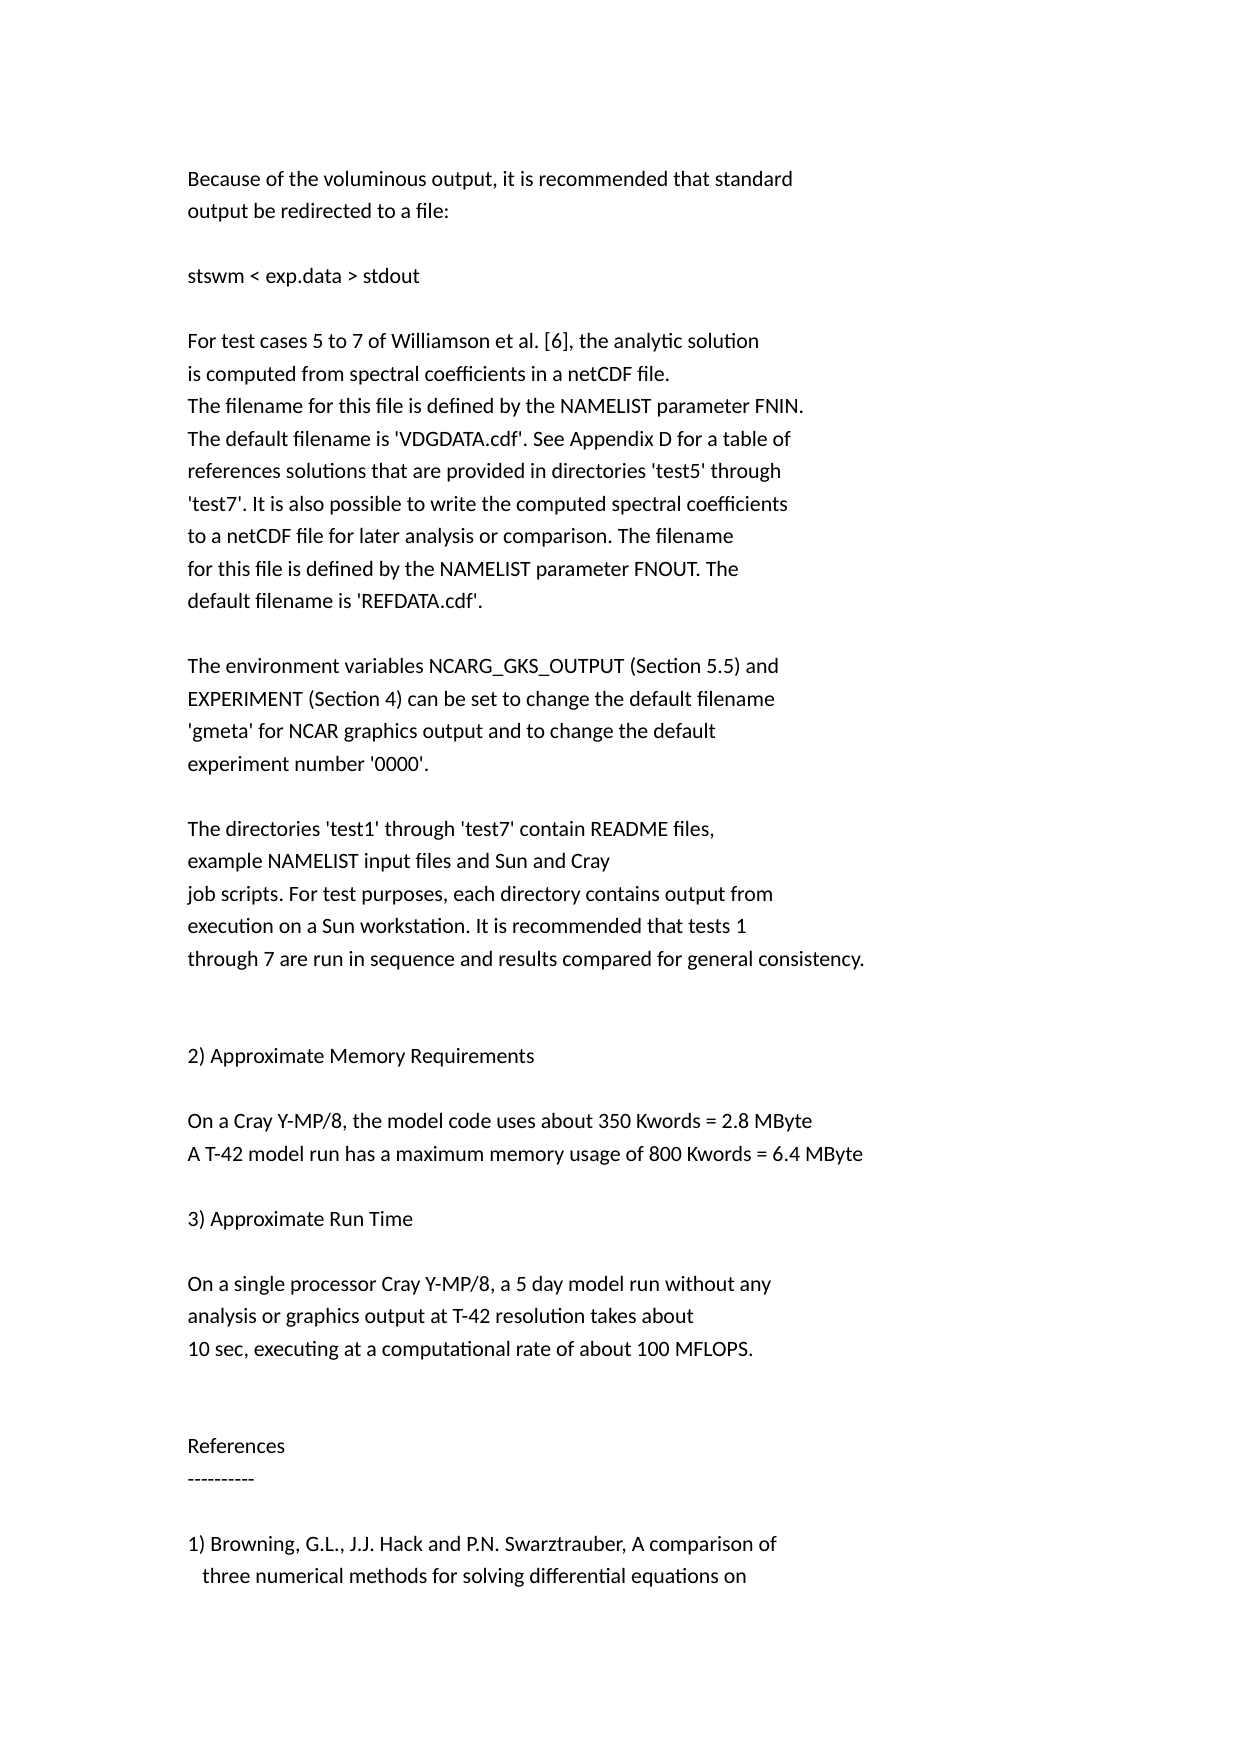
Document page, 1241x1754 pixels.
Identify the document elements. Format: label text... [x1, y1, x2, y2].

text output be redirected to a file: [187, 194, 1053, 227]
text For test cases 5 to 7 of Williamson et al. [6], the analytic solution [187, 324, 1053, 357]
text The environment variables NCARG_GKS_OUTPUT (Section 5.5) and [187, 649, 1053, 682]
text On a single processor Cray Y-MP/8, a 5 day model run without any [187, 1267, 1053, 1299]
text References [187, 1429, 1053, 1462]
text Because of the voluminous output, it is recommended that standard [187, 162, 1053, 194]
text 3) Approximate Run Time [187, 1202, 1053, 1234]
text The directories 'test1' through 'test7' contain README files, [187, 812, 1053, 844]
text ---------- [187, 1462, 1053, 1494]
text 10 sec, executing at a computational rate of about 100 MFLOPS. [187, 1332, 1053, 1364]
text job scripts. For test purposes, each directory contains output from [187, 877, 1053, 909]
text references solutions that are provided in directories 'test5' through [187, 454, 1053, 487]
text example NAMELIST input files and Sun and Cray [187, 844, 1053, 877]
text The filename for this file is defined by the NAMELIST parameter FNIN. [187, 389, 1053, 422]
text analysis or graphics output at T-42 resolution takes about [187, 1299, 1053, 1332]
text to a netCDF file for later analysis or comparison. The filename [187, 519, 1053, 552]
text A T-42 model run has a maximum memory usage of 800 Kwords = 6.4 MByte [187, 1137, 1053, 1169]
text execution on a Sun workstation. It is recommended that tests 1 [187, 909, 1053, 942]
text 'gmeta' for NCAR graphics output and to change the default [187, 714, 1053, 747]
text EXPERIMENT (Section 4) can be set to change the default filename [187, 682, 1053, 714]
text 1) Browning, G.L., J.J. Hack and P.N. Swarztrauber, A comparison of [187, 1527, 1053, 1559]
text On a Cray Y-MP/8, the model code uses about 350 Kwords = 2.8 MByte [187, 1104, 1053, 1137]
text experiment number '0000'. [187, 747, 1053, 779]
text The default filename is 'VDGDATA.cdf'. See Appendix D for a table of [187, 422, 1053, 454]
text three numerical methods for solving differential equations on [187, 1559, 1053, 1592]
text through 7 are run in sequence and results compared for general consistency. [187, 942, 1053, 974]
text is computed from spectral coefficients in a netCDF file. [187, 357, 1053, 389]
text stswm < exp.data > stdout [187, 259, 1053, 292]
text 'test7'. It is also possible to write the computed spectral coefficients [187, 487, 1053, 519]
text default filename is 'REFDATA.cdf'. [187, 584, 1053, 617]
text 2) Approximate Memory Requirements [187, 1039, 1053, 1072]
text for this file is defined by the NAMELIST parameter FNOUT. The [187, 552, 1053, 584]
